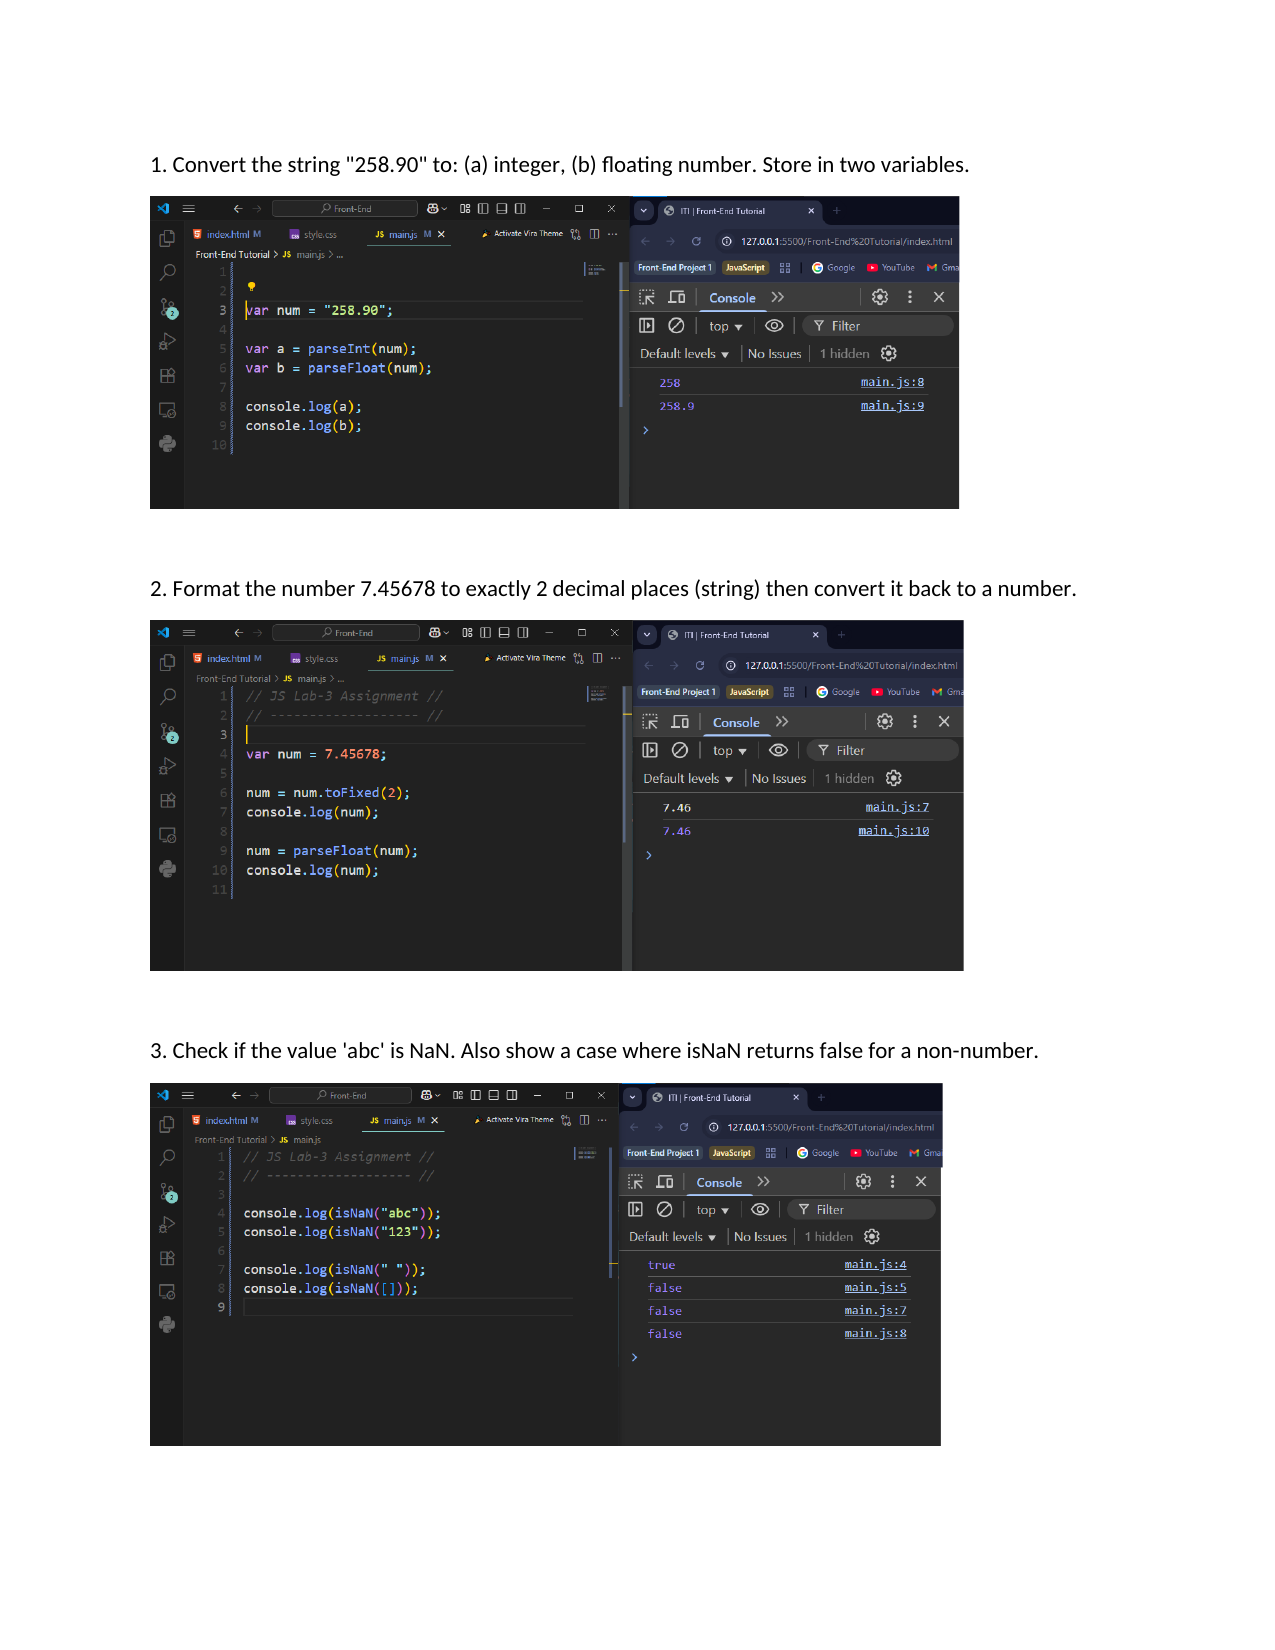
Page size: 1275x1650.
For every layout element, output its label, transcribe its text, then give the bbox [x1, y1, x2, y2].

picture [150, 196, 960, 509]
text 3. Check if the value 'abc' is NaN. Also show a case where isNaN returns false for a non-number. [150, 1037, 1125, 1064]
picture [150, 1083, 943, 1446]
text 1. Convert the string "258.90" to: (a) integer, (b) floating number. Store in two variables. [150, 150, 1125, 178]
picture [150, 620, 964, 971]
text 2. Format the number 7.45678 to exactly 2 decimal places (string) then convert it back to a number. [150, 574, 1125, 602]
